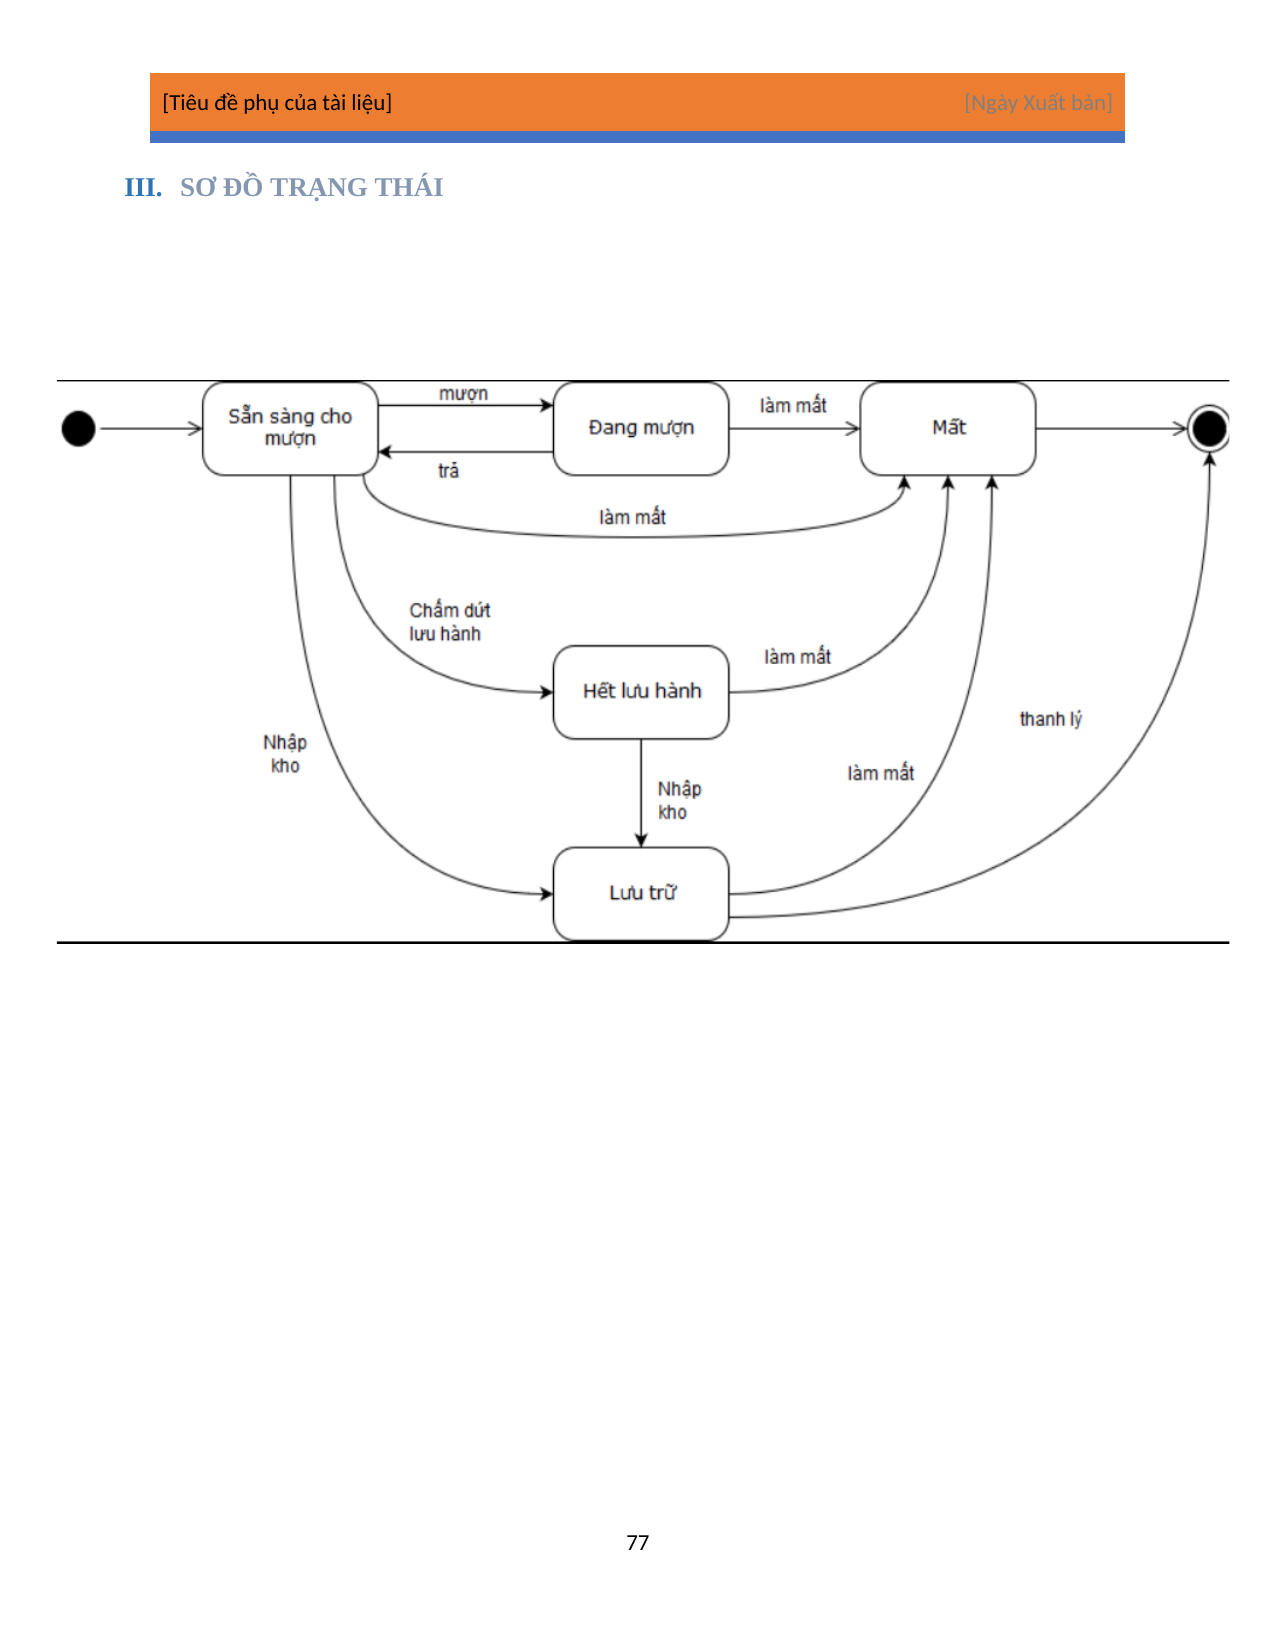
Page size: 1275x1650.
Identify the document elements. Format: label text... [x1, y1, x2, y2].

picture [56, 380, 1230, 944]
list SƠ ĐỒ TRẠNG THÁI [162, 171, 1125, 202]
